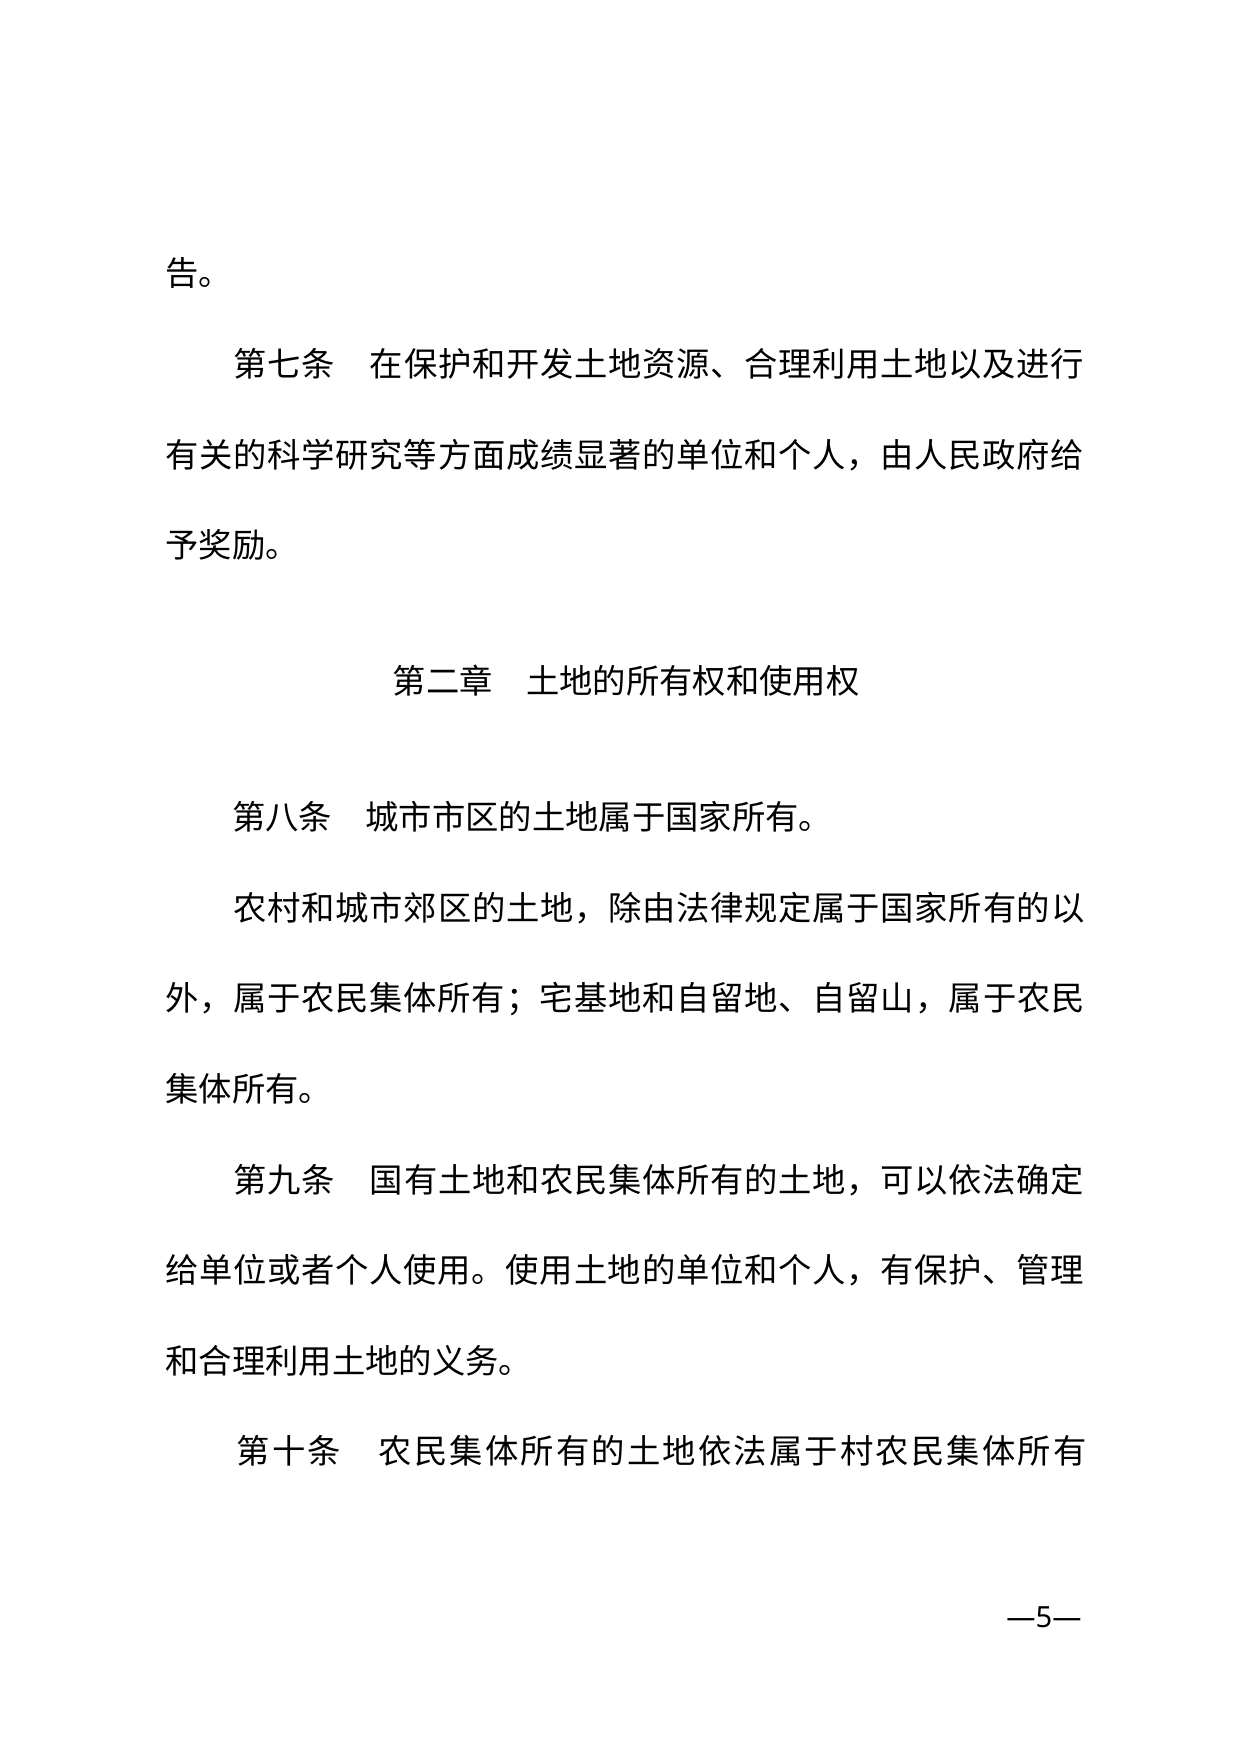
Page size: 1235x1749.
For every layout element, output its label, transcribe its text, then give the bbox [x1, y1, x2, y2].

text 第九条 国有土地和农民集体所有的土地，可以依法确定给单位或者个人使用。使用土地的单位和个人，有保护、管理和合理利用土地的义务。 [165, 1132, 1087, 1404]
text 第七条 在保护和开发土地资源、合理利用土地以及进行有关的科学研究等方面成绩显著的单位和个人，由人民政府给予奖励。 [165, 317, 1087, 588]
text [165, 226, 1087, 317]
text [165, 1404, 1087, 1495]
text 第二章 土地的所有权和使用权 [165, 634, 1087, 724]
text 农村和城市郊区的土地，除由法律规定属于国家所有的以外，属于农民集体所有；宅基地和自留地、自留山，属于农民集体所有。 [165, 860, 1087, 1132]
text 第八条 城市市区的土地属于国家所有。 [165, 770, 1087, 860]
